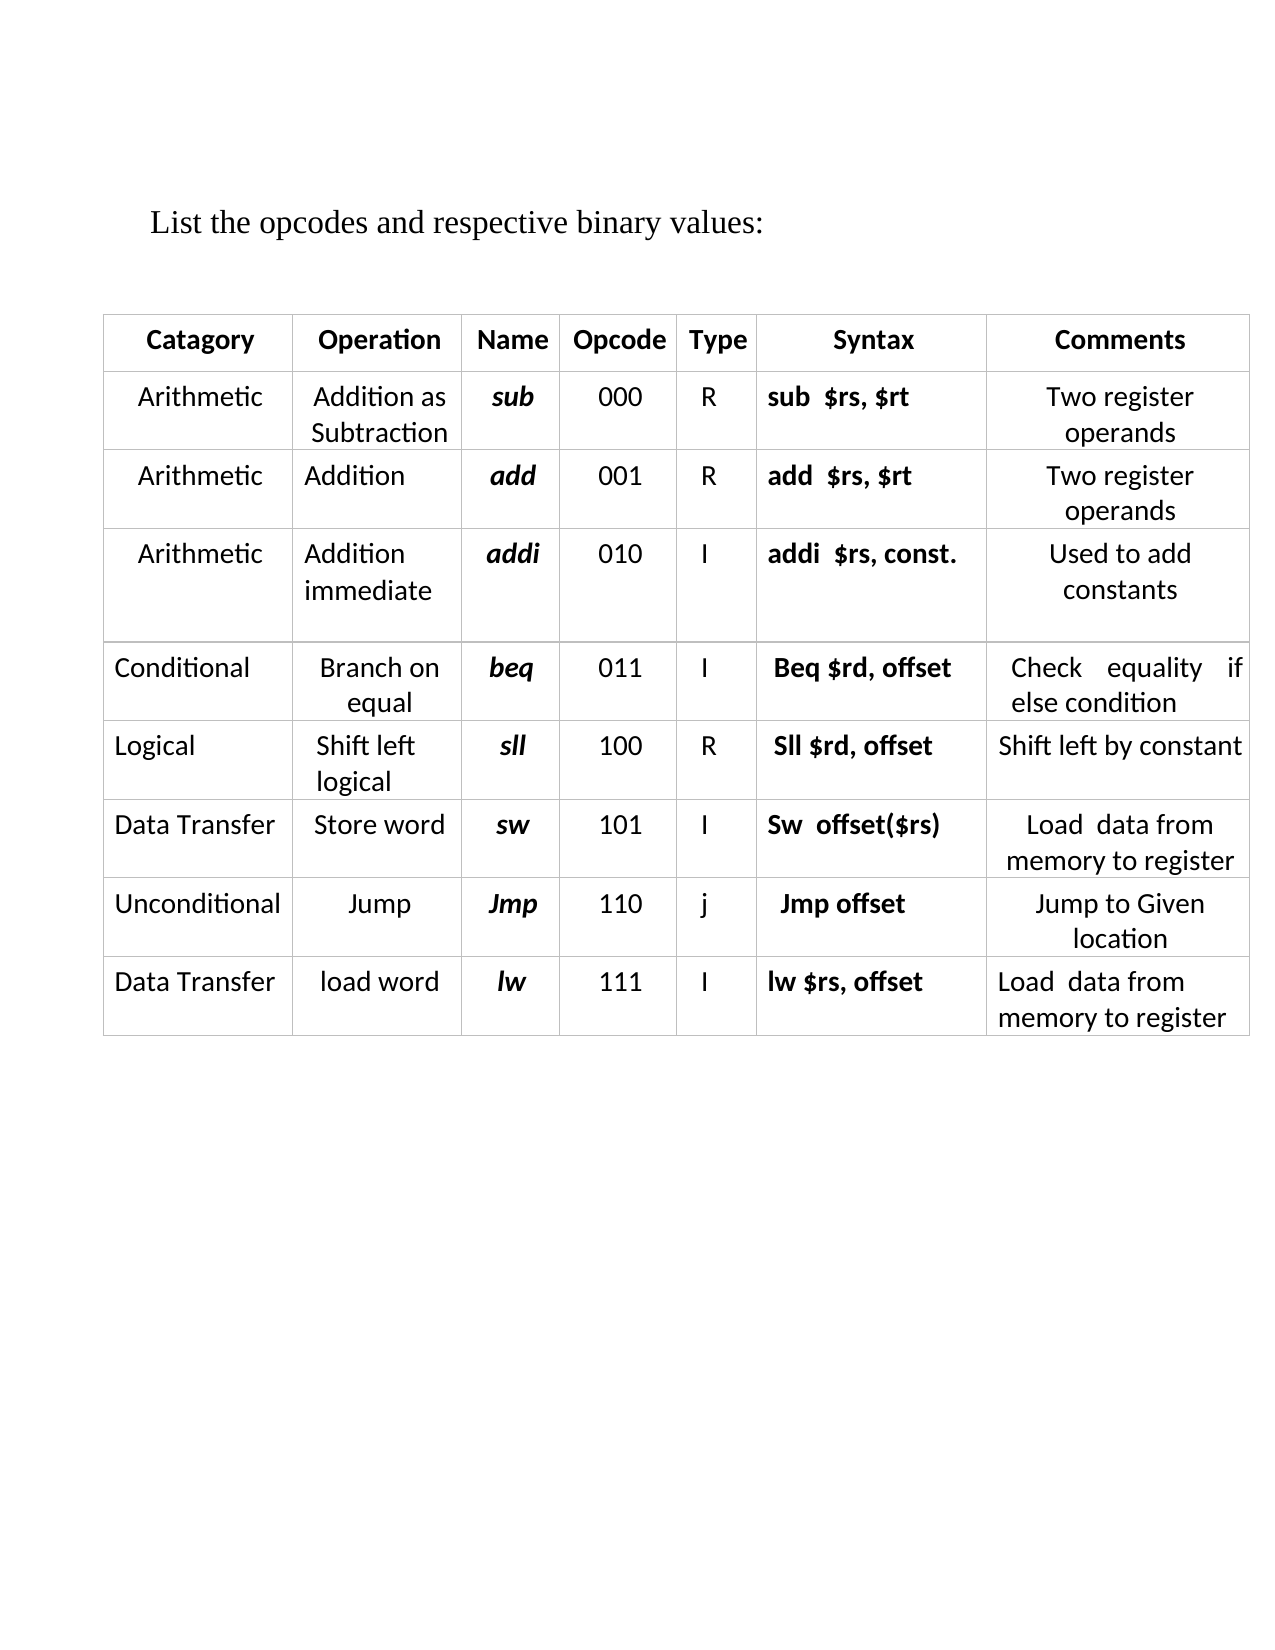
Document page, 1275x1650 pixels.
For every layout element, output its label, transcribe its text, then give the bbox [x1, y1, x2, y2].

table_cell R [677, 372, 756, 449]
table_cell Jump [293, 878, 461, 956]
table_header Name [462, 315, 559, 371]
table_cell Load data from memory to register [987, 957, 1249, 1034]
table_cell I [677, 957, 756, 1034]
table_cell Arithmetic [104, 372, 292, 449]
table_cell Load data from memory to register [987, 800, 1249, 877]
table_cell add [462, 450, 559, 528]
table_cell 100 [560, 721, 676, 799]
table_cell Jmp [462, 878, 559, 956]
text List the opcodes and respective binary values: [150, 203, 1125, 241]
table_cell beq [462, 643, 559, 720]
table_cell 000 [560, 372, 676, 449]
table_cell Jump to Given location [987, 878, 1249, 956]
table_cell 101 [560, 800, 676, 877]
table_cell Two register operands [987, 372, 1249, 449]
table_cell load word [293, 957, 461, 1034]
table_cell Addition [293, 450, 461, 528]
table_header Type [677, 315, 756, 371]
table_cell sw [462, 800, 559, 877]
table_cell Logical [104, 721, 292, 799]
table_cell Addition immediate [293, 529, 461, 641]
table_cell Shift left logical [293, 721, 461, 799]
table_header Catagory [104, 315, 292, 371]
table_cell j [677, 878, 756, 956]
table_cell Store word [293, 800, 461, 877]
table_cell I [677, 529, 756, 641]
table_header Opcode [560, 315, 676, 371]
table_cell Jmp offset [757, 878, 986, 956]
table_header Operation [293, 315, 461, 371]
table_cell Beq $rd, offset [757, 643, 986, 720]
table_cell Sw offset($rs) [757, 800, 986, 877]
table_cell 111 [560, 957, 676, 1034]
table_cell addi [462, 529, 559, 641]
table_cell I [677, 800, 756, 877]
table_cell Arithmetic [104, 450, 292, 528]
table_cell Data Transfer [104, 800, 292, 877]
table_cell sub $rs, $rt [757, 372, 986, 449]
table_cell lw $rs, offset [757, 957, 986, 1034]
table_cell Check equality if else condition [987, 643, 1249, 720]
table_header Syntax [757, 315, 986, 371]
table_cell add $rs, $rt [757, 450, 986, 528]
table_cell Unconditional [104, 878, 292, 956]
table_cell lw [462, 957, 559, 1034]
table_cell 011 [560, 643, 676, 720]
table_cell 010 [560, 529, 676, 641]
table_cell Data Transfer [104, 957, 292, 1034]
table_cell Sll $rd, offset [757, 721, 986, 799]
table_cell addi $rs, const. [757, 529, 986, 641]
table_cell Arithmetic [104, 529, 292, 641]
table_cell R [677, 450, 756, 528]
table_cell 001 [560, 450, 676, 528]
table_cell I [677, 643, 756, 720]
table_cell Addition as Subtraction [293, 372, 461, 449]
table_cell Shift left by constant [987, 721, 1249, 799]
table_header Comments [987, 315, 1249, 371]
table_cell Used to add constants [987, 529, 1249, 641]
table_cell Branch on equal [293, 643, 461, 720]
table_cell sub [462, 372, 559, 449]
table_cell sll [462, 721, 559, 799]
table_cell Two register operands [987, 450, 1249, 528]
table_cell 110 [560, 878, 676, 956]
table_cell R [677, 721, 756, 799]
table_cell Conditional [104, 643, 292, 720]
